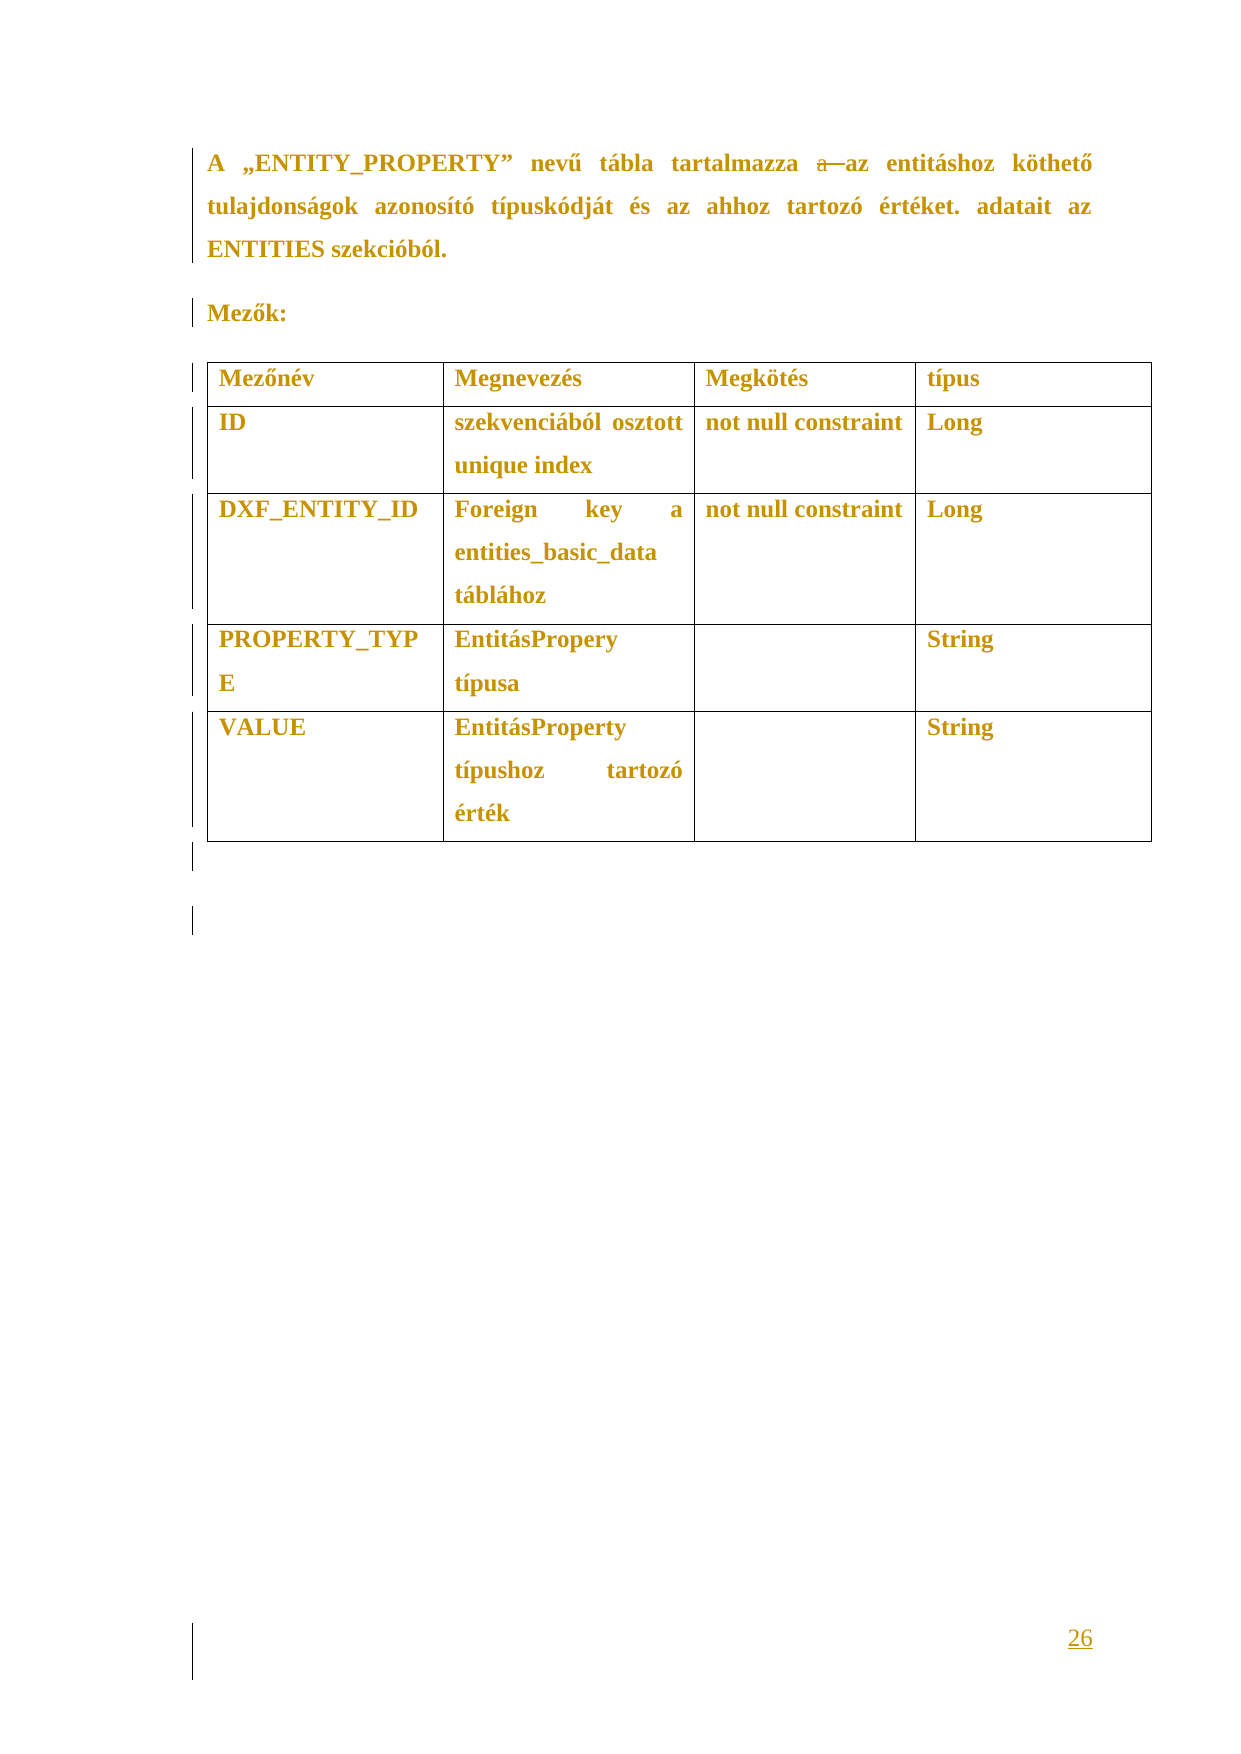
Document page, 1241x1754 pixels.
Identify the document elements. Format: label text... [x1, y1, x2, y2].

table_cell PROPERTY_TYPE [208, 625, 443, 711]
table_cell Foreign key a entities_basic_data táblához [444, 494, 694, 623]
table_header Megkötés [695, 363, 915, 406]
table_cell szekvenciából osztott unique index [444, 407, 694, 493]
table_cell [695, 625, 915, 711]
table_cell DXF_ENTITY_ID [208, 494, 443, 623]
table_cell EntitásPropery típusa [444, 625, 694, 711]
text Mezők: [207, 298, 1092, 327]
table_cell Long [916, 494, 1151, 623]
table_header típus [916, 363, 1151, 406]
text A „ENTITY_PROPERTY” nevű tábla tartalmazza az entitáshoz köthető tulajdonságok azonosító típuskódját és az ahhoz tartozó értéket. adatait az ENTITIES szekcióból. [207, 148, 1092, 263]
table_header Megnevezés [444, 363, 694, 406]
table_cell String [916, 712, 1151, 841]
table_cell not null constraint [695, 407, 915, 493]
table_cell Long [916, 407, 1151, 493]
table_cell String [916, 625, 1151, 711]
table_header Mezőnév [208, 363, 443, 406]
table_cell ID [208, 407, 443, 493]
table_cell not null constraint [695, 494, 915, 623]
table_cell [695, 712, 915, 841]
table_cell VALUE [208, 712, 443, 841]
table_cell EntitásProperty típushoz tartozó érték [444, 712, 694, 841]
